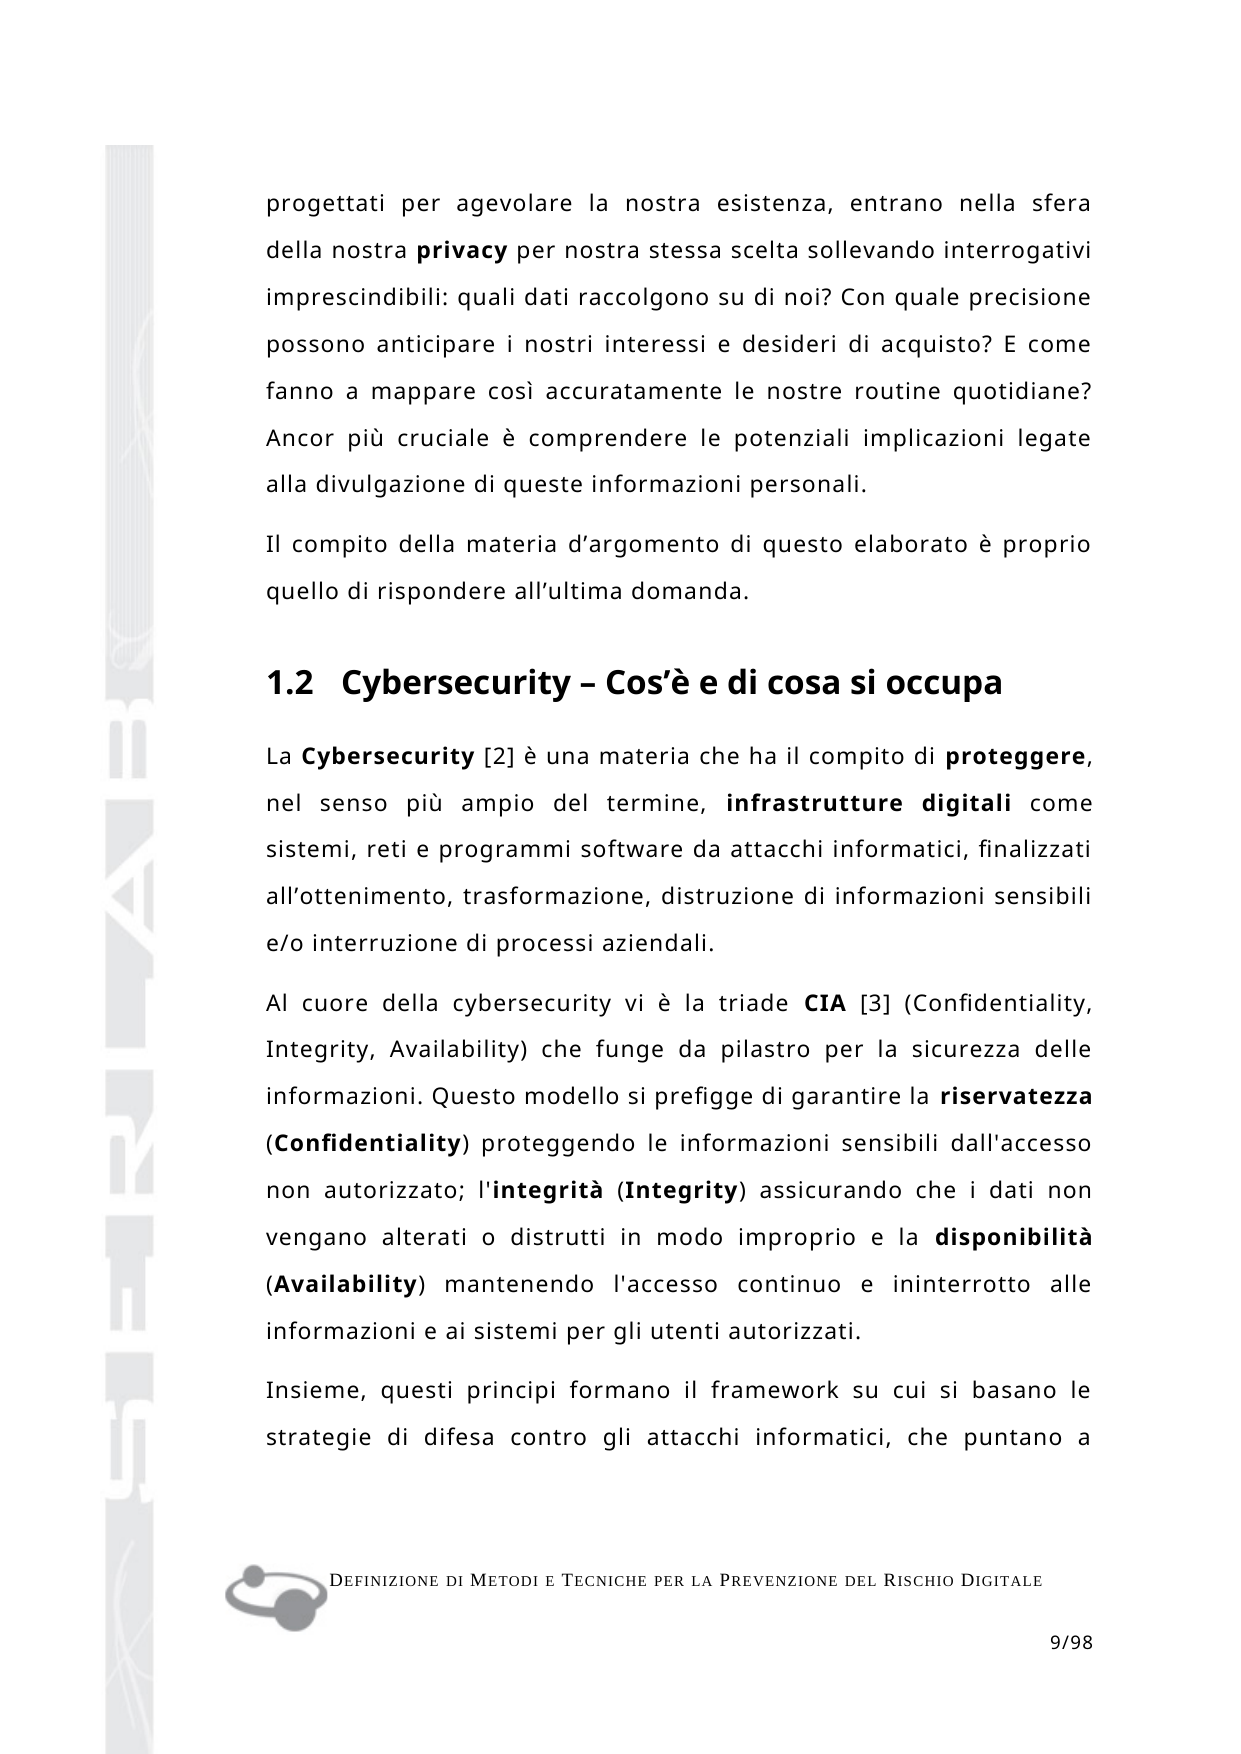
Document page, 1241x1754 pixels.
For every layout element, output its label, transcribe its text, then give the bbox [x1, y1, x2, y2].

picture [213, 1563, 328, 1635]
picture [91, 145, 162, 1754]
subtitle Cybersecurity – Cos’è e di cosa si occupa [266, 659, 1093, 704]
text La Cybersecurity [2] è una materia che ha il compito di proteggere, nel senso più ampio del termine, infrastrutture digitali come sistemi, reti e programmi software da attacchi informatici, finalizzati all’ottenimento, trasformazione, distruzione di informazioni sensibili e/o interruzione di processi aziendali. [266, 740, 1093, 958]
text Il compito della materia d’argomento di questo elaborato è proprio quello di rispondere all’ultima domanda. [266, 528, 1093, 606]
text Al cuore della cybersecurity vi è la triade CIA [3] (Confidentiality, Integrity, Availability) che funge da pilastro per la sicurezza delle informazioni. Questo modello si prefigge di garantire la riservatezza (Confidentiality) proteggendo le informazioni sensibili dall'accesso non autorizzato; l'integrità (Integrity) assicurando che i dati non vengano alterati o distrutti in modo improprio e la disponibilità (Availability) mantenendo l'accesso continuo e ininterrotto alle informazioni e ai sistemi per gli utenti autorizzati. [266, 987, 1093, 1346]
